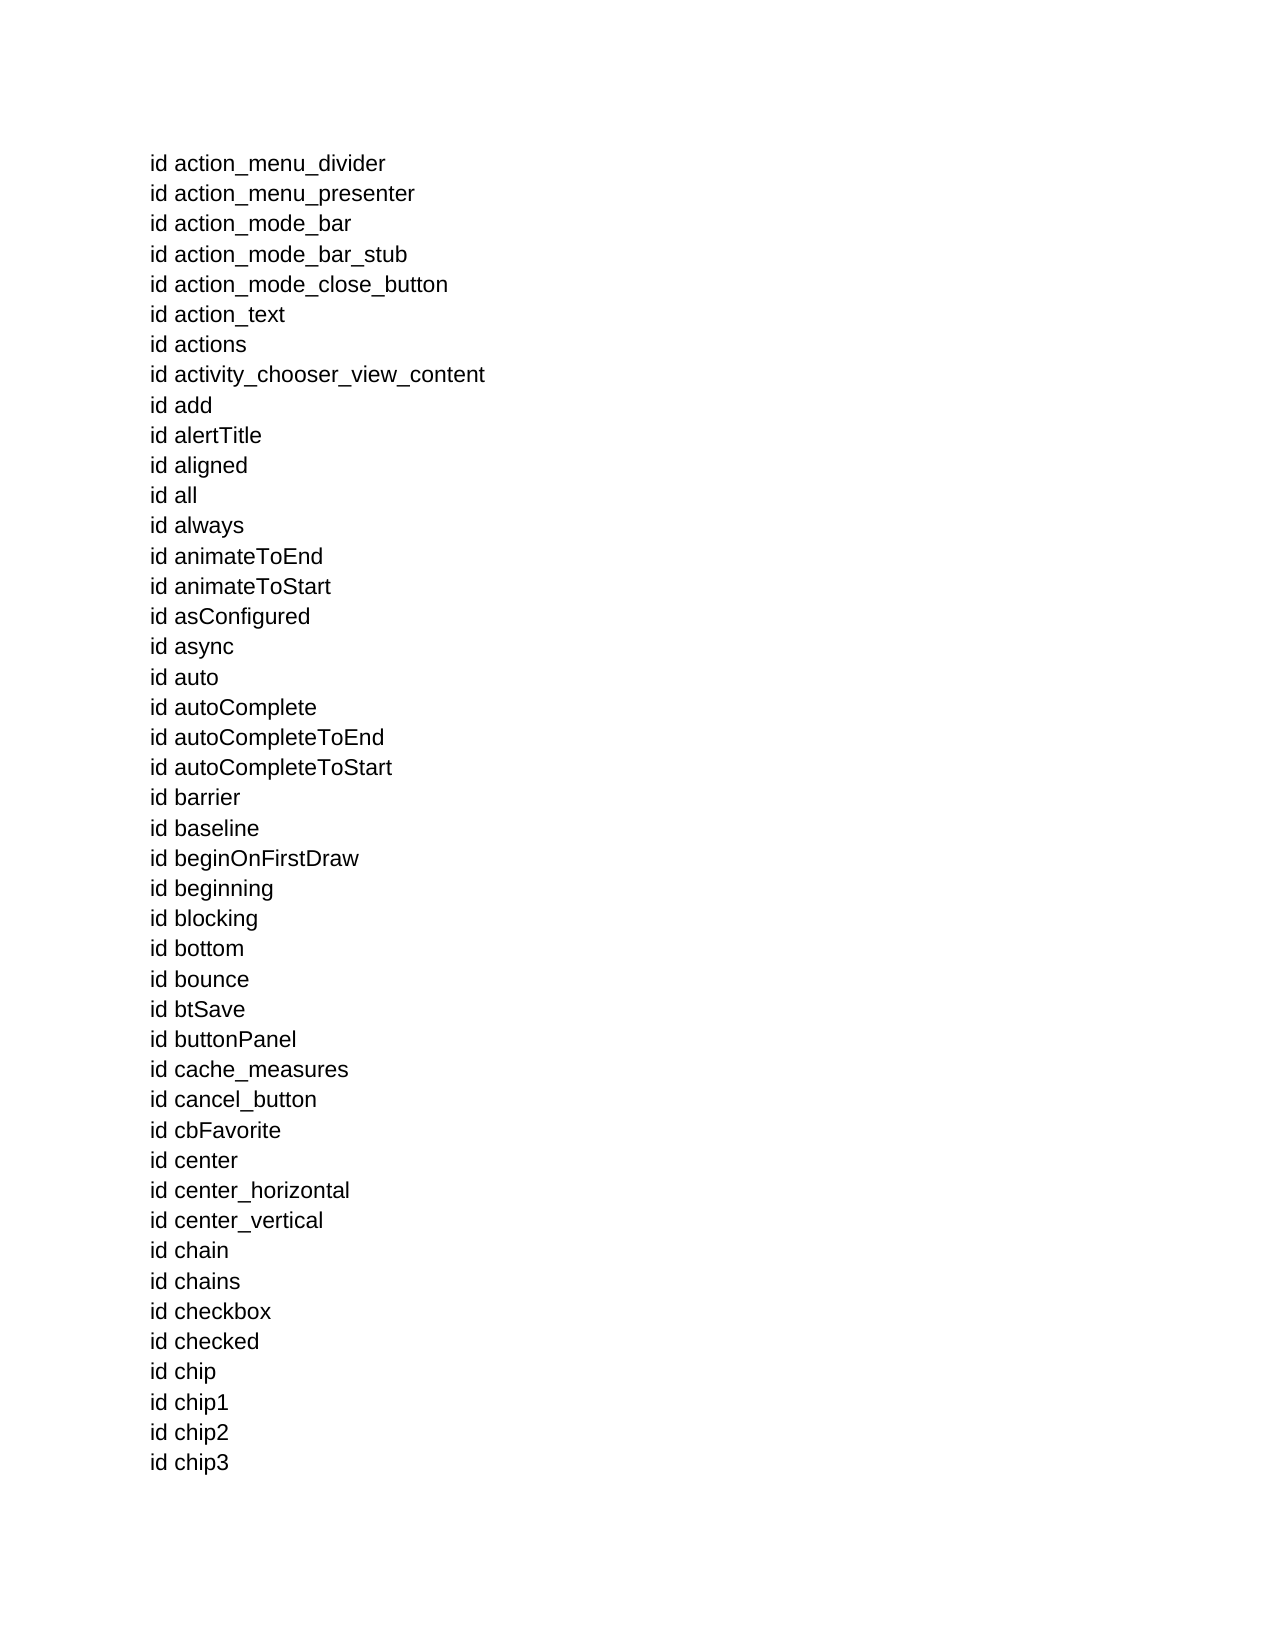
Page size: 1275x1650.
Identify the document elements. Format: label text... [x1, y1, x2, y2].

text id action_mode_bar [150, 210, 1125, 237]
text id checked [150, 1328, 1125, 1354]
text id bottom [150, 935, 1125, 962]
text id action_menu_presenter [150, 180, 1125, 207]
text id animateToEnd [150, 543, 1125, 569]
text id checkbox [150, 1298, 1125, 1324]
text id bounce [150, 966, 1125, 992]
text id async [150, 633, 1125, 660]
text id always [150, 512, 1125, 539]
text id actions [150, 331, 1125, 358]
text id action_menu_divider [150, 150, 1125, 176]
text id beginning [150, 875, 1125, 901]
text id center_vertical [150, 1207, 1125, 1234]
text id action_mode_close_button [150, 271, 1125, 297]
text id animateToStart [150, 573, 1125, 599]
text id autoCompleteToEnd [150, 724, 1125, 750]
text id autoCompleteToStart [150, 754, 1125, 781]
text id btSave [150, 996, 1125, 1022]
text id add [150, 392, 1125, 418]
text id chip3 [150, 1449, 1125, 1475]
text id cbFavorite [150, 1117, 1125, 1143]
text id buttonPanel [150, 1026, 1125, 1052]
text id asConfigured [150, 603, 1125, 629]
text id chains [150, 1268, 1125, 1294]
text id autoComplete [150, 694, 1125, 720]
text id all [150, 482, 1125, 509]
text id blocking [150, 905, 1125, 932]
text id barrier [150, 784, 1125, 811]
text id alertTitle [150, 422, 1125, 448]
text id center [150, 1147, 1125, 1173]
text id chip1 [150, 1388, 1125, 1415]
text id auto [150, 663, 1125, 690]
text id baseline [150, 814, 1125, 841]
text id chip [150, 1358, 1125, 1385]
text id action_text [150, 301, 1125, 327]
text id chip2 [150, 1419, 1125, 1445]
text id activity_chooser_view_content [150, 361, 1125, 388]
text id aligned [150, 452, 1125, 478]
text id cache_measures [150, 1056, 1125, 1083]
text id cancel_button [150, 1086, 1125, 1113]
text id chain [150, 1237, 1125, 1264]
text id center_horizontal [150, 1177, 1125, 1203]
text id action_mode_bar_stub [150, 241, 1125, 267]
text id beginOnFirstDraw [150, 845, 1125, 871]
